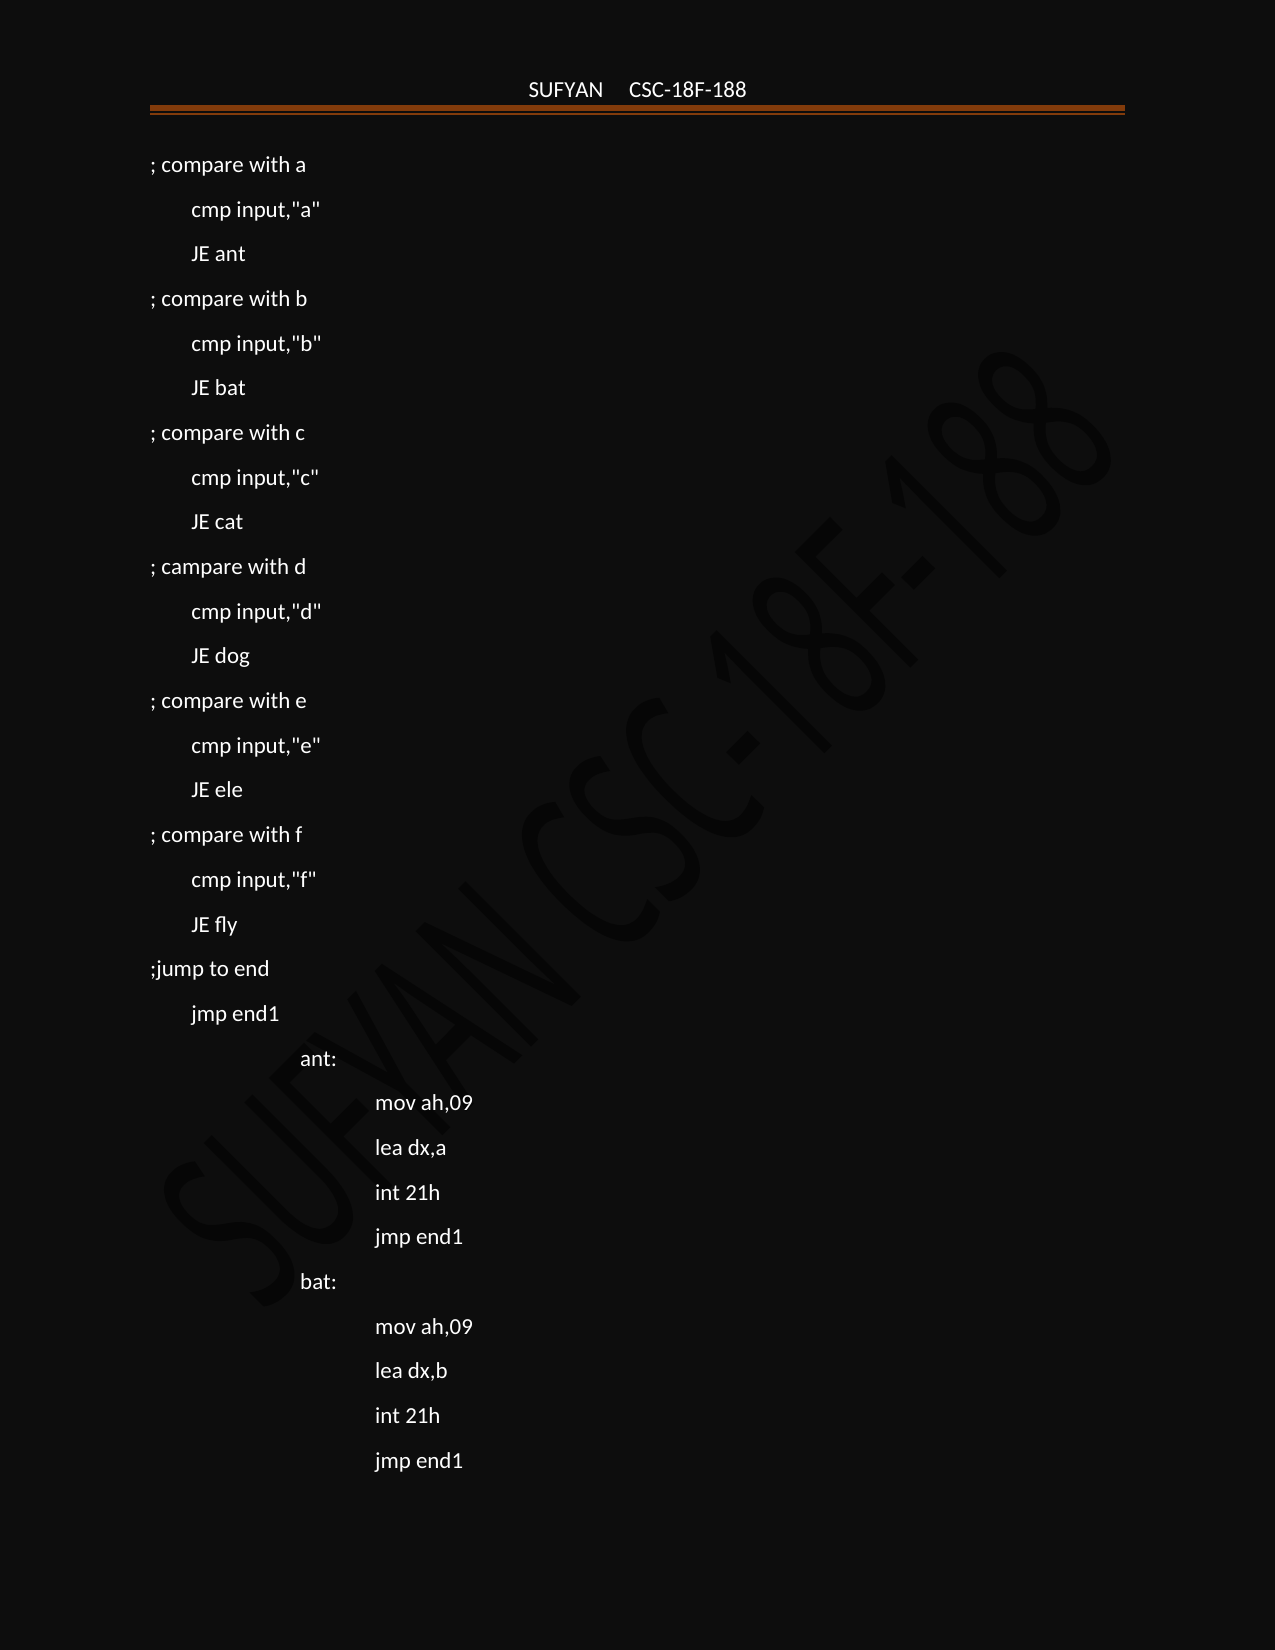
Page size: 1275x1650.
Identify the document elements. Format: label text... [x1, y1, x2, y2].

text ;jump to end [150, 954, 1125, 982]
text int 21h [150, 1401, 1125, 1429]
text JE ele [150, 776, 1125, 804]
text lea dx,b [150, 1357, 1125, 1384]
text ant: [150, 1044, 1125, 1072]
text cmp input,"b" [150, 329, 1125, 357]
text ; compare with a [150, 150, 1125, 178]
text JE cat [150, 507, 1125, 536]
text mov ah,09 [150, 1088, 1125, 1116]
text ; compare with f [150, 820, 1125, 848]
text cmp input,"f" [150, 865, 1125, 893]
text int 21h [150, 1178, 1125, 1206]
text cmp input,"d" [150, 597, 1125, 625]
text JE dog [150, 642, 1125, 669]
text JE ant [150, 239, 1125, 267]
text ; campare with d [150, 552, 1125, 580]
text jmp end1 [150, 999, 1125, 1027]
text cmp input,"e" [150, 731, 1125, 759]
text cmp input,"c" [150, 463, 1125, 491]
text ; compare with e [150, 686, 1125, 714]
text ; compare with c [150, 418, 1125, 446]
text mov ah,09 [150, 1312, 1125, 1340]
text JE bat [150, 373, 1125, 401]
text cmp input,"a" [150, 195, 1125, 223]
text JE fly [150, 910, 1125, 938]
text lea dx,a [150, 1133, 1125, 1161]
text jmp end1 [150, 1446, 1125, 1474]
text jmp end1 [150, 1222, 1125, 1251]
text ; compare with b [150, 284, 1125, 312]
text bat: [150, 1267, 1125, 1295]
